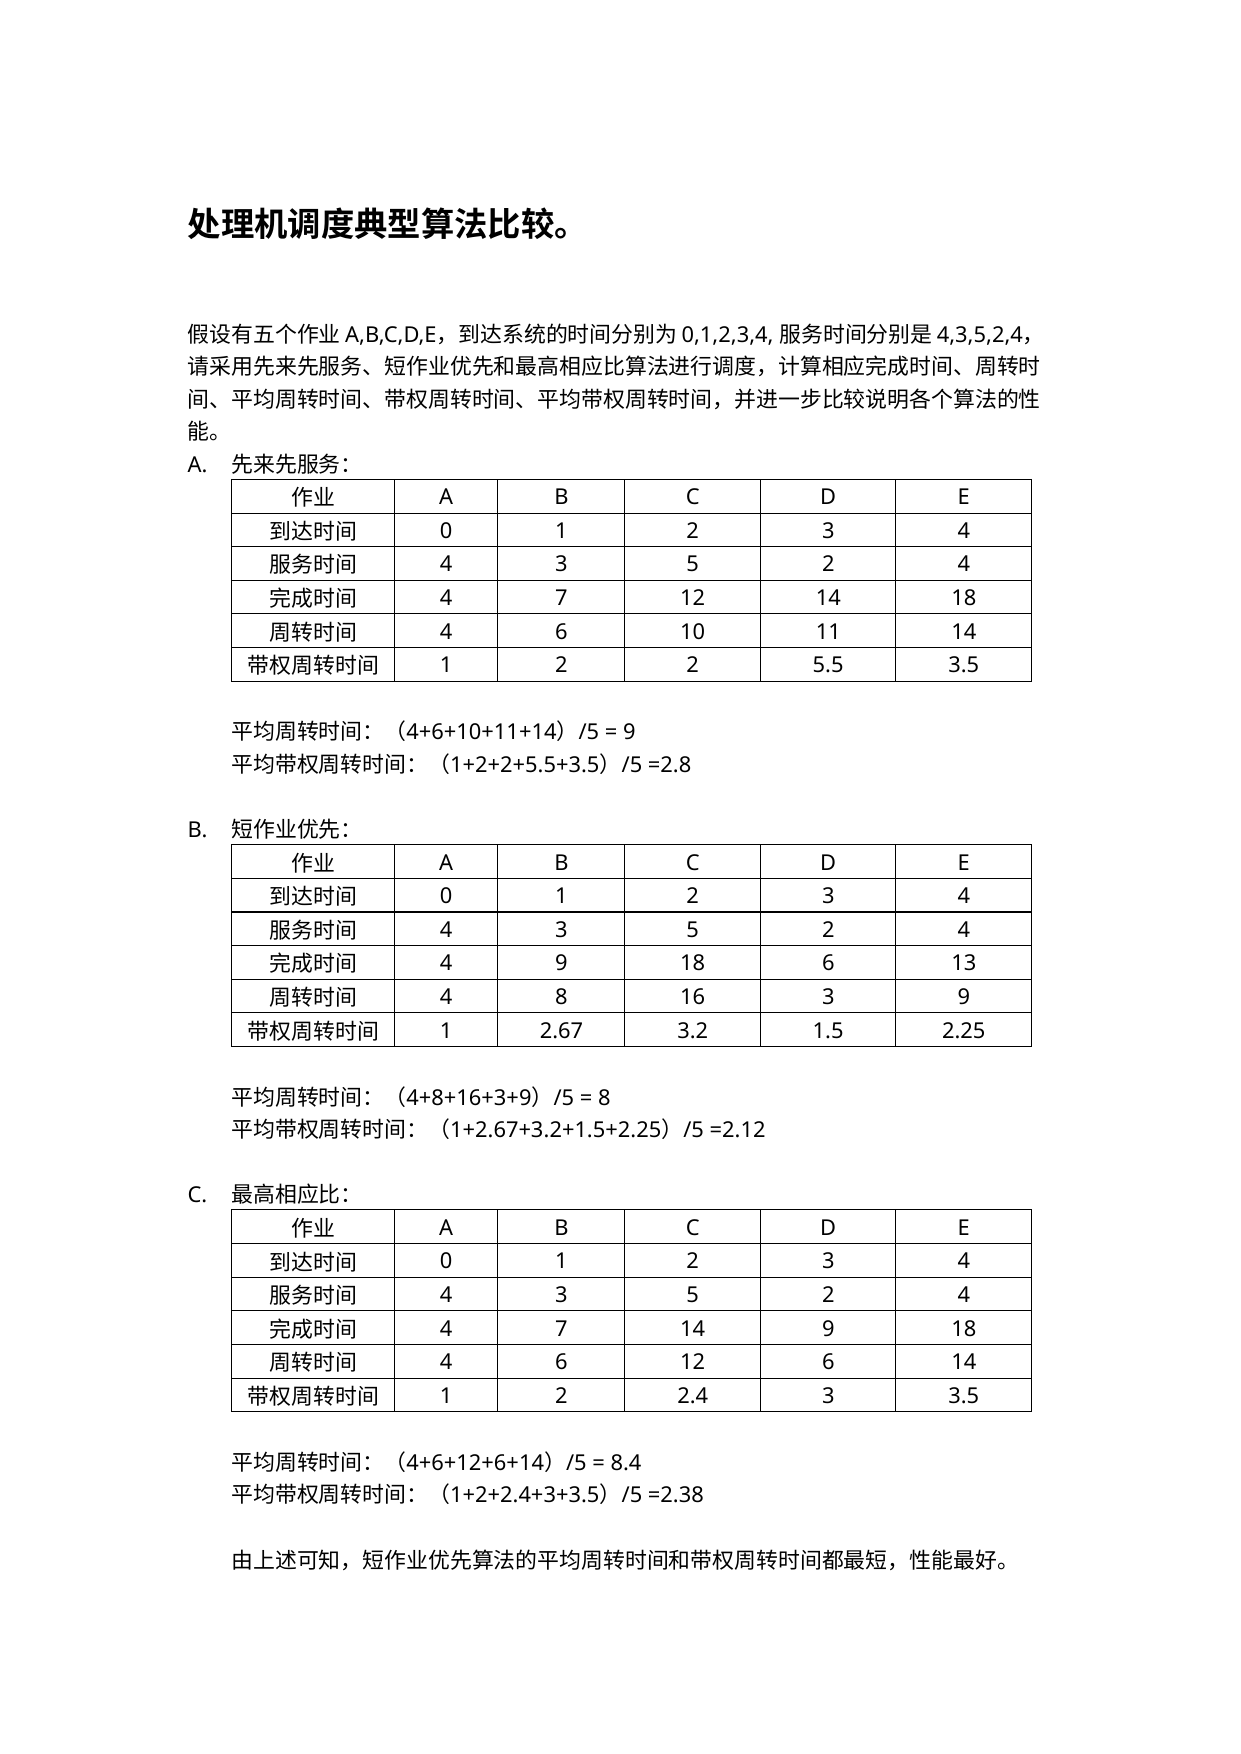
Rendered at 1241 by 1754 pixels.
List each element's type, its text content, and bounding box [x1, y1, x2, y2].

table_cell 9 [761, 1311, 895, 1344]
table_cell 10 [625, 614, 760, 647]
table_cell 4 [896, 913, 1031, 945]
table_header E [896, 480, 1031, 512]
table_cell 3.2 [625, 1013, 760, 1046]
table_cell 2.25 [896, 1013, 1031, 1046]
table_header E [896, 1210, 1031, 1243]
table_header B [498, 1210, 624, 1243]
table_cell 11 [761, 614, 895, 647]
table_cell 12 [625, 1345, 760, 1377]
table_cell 带权周转时间 [232, 1379, 394, 1411]
table_cell 3.5 [896, 1379, 1031, 1411]
table_cell 4 [395, 980, 497, 1012]
table_cell 4 [395, 1345, 497, 1377]
table_cell 到达时间 [232, 1244, 394, 1277]
table_cell 带权周转时间 [232, 648, 394, 681]
table_header E [896, 845, 1031, 878]
table_header D [761, 845, 895, 878]
table_cell 18 [896, 581, 1031, 613]
table_cell 14 [625, 1311, 760, 1344]
table_cell 周转时间 [232, 1345, 394, 1377]
table_cell 3 [761, 980, 895, 1012]
table_cell 9 [896, 980, 1031, 1012]
table_cell 4 [896, 547, 1031, 579]
table_cell 完成时间 [232, 1311, 394, 1344]
table_cell 周转时间 [232, 614, 394, 647]
table_cell 4 [896, 1278, 1031, 1310]
table_cell 2 [625, 514, 760, 546]
table_cell 4 [395, 946, 497, 978]
table_cell 14 [896, 1345, 1031, 1377]
list 最高相应比： [187, 1177, 1053, 1209]
table_cell 带权周转时间 [232, 1013, 394, 1046]
table_cell 1 [498, 1244, 624, 1277]
table_cell 3.5 [896, 648, 1031, 681]
table_header C [625, 1210, 760, 1243]
table_cell 14 [761, 581, 895, 613]
table_cell 1 [395, 648, 497, 681]
table_cell 7 [498, 1311, 624, 1344]
table_header A [395, 480, 497, 512]
table_cell 4 [896, 1244, 1031, 1277]
table_cell 12 [625, 581, 760, 613]
table_cell 5 [625, 547, 760, 579]
table_cell 周转时间 [232, 980, 394, 1012]
table_cell 2 [761, 1278, 895, 1310]
table_cell 9 [498, 946, 624, 978]
table_cell 2 [498, 648, 624, 681]
table_header C [625, 845, 760, 878]
table_header 作业 [232, 1210, 394, 1243]
table_cell 16 [625, 980, 760, 1012]
table_cell 2.4 [625, 1379, 760, 1411]
table_cell 2 [498, 1379, 624, 1411]
table_cell 0 [395, 1244, 497, 1277]
table_cell 5.5 [761, 648, 895, 681]
list 短作业优先： [187, 812, 1053, 844]
table_cell 3 [761, 514, 895, 546]
table_header D [761, 1210, 895, 1243]
table_cell 3 [761, 1244, 895, 1277]
table_cell 1 [395, 1379, 497, 1411]
table_cell 1 [498, 879, 624, 911]
table_cell 6 [498, 1345, 624, 1377]
table_cell 4 [896, 514, 1031, 546]
table_cell 5 [625, 913, 760, 945]
table_cell 1 [498, 514, 624, 546]
table_header C [625, 480, 760, 512]
table_header B [498, 845, 624, 878]
text 假设有五个作业A,B,C,D,E，到达系统的时间分别为0,1,2,3,4, 服务时间分别是4,3,5,2,4，请采用先来先服务、短作业优先和最高相应比算法进行调度，计算相应完成时间、周转时间、平均周转时间、带权周转时间、平均带权周转时间，并进一步比较说明各个算法的性能。 [187, 316, 1053, 446]
table_cell 服务时间 [232, 913, 394, 945]
table_cell 6 [761, 946, 895, 978]
table_cell 13 [896, 946, 1031, 978]
list 平均带权周转时间：（1+2.67+3.2+1.5+2.25）/5 =2.12 [231, 1112, 1053, 1144]
list 平均周转时间：（4+8+16+3+9）/5 = 8 [231, 1079, 1053, 1112]
table_header 作业 [232, 845, 394, 878]
list 由上述可知，短作业优先算法的平均周转时间和带权周转时间都最短，性能最好。 [231, 1542, 1053, 1575]
table_cell 6 [761, 1345, 895, 1377]
table_cell 到达时间 [232, 514, 394, 546]
list 平均周转时间：（4+6+12+6+14）/5 = 8.4 [231, 1445, 1053, 1477]
table_cell 服务时间 [232, 1278, 394, 1310]
table_cell 2 [625, 1244, 760, 1277]
table_cell 4 [395, 581, 497, 613]
table_cell 7 [498, 581, 624, 613]
table_cell 3 [761, 879, 895, 911]
table_cell 4 [395, 1311, 497, 1344]
table_cell 服务时间 [232, 547, 394, 579]
list 平均带权周转时间：（1+2+2+5.5+3.5）/5 =2.8 [231, 747, 1053, 779]
table_cell 18 [896, 1311, 1031, 1344]
table_cell 3 [498, 1278, 624, 1310]
list 平均周转时间：（4+6+10+11+14）/5 = 9 [231, 714, 1053, 747]
table_cell 3 [498, 547, 624, 579]
table_cell 2 [761, 913, 895, 945]
table_cell 6 [498, 614, 624, 647]
subtitle 处理机调度典型算法比较。 [187, 189, 1053, 254]
table_header 作业 [232, 480, 394, 512]
table_cell 到达时间 [232, 879, 394, 911]
table_cell 8 [498, 980, 624, 1012]
table_cell 1.5 [761, 1013, 895, 1046]
table_cell 5 [625, 1278, 760, 1310]
table_cell 2 [625, 648, 760, 681]
table_cell 4 [395, 913, 497, 945]
list 平均带权周转时间：（1+2+2.4+3+3.5）/5 =2.38 [231, 1477, 1053, 1510]
table_header B [498, 480, 624, 512]
table_header A [395, 1210, 497, 1243]
table_cell 1 [395, 1013, 497, 1046]
table_cell 4 [896, 879, 1031, 911]
table_cell 4 [395, 1278, 497, 1310]
table_cell 完成时间 [232, 581, 394, 613]
table_header A [395, 845, 497, 878]
table_cell 2.67 [498, 1013, 624, 1046]
table_cell 18 [625, 946, 760, 978]
table_header D [761, 480, 895, 512]
table_cell 2 [625, 879, 760, 911]
table_cell 3 [761, 1379, 895, 1411]
table_cell 14 [896, 614, 1031, 647]
table_cell 4 [395, 614, 497, 647]
table_cell 2 [761, 547, 895, 579]
table_cell 4 [395, 547, 497, 579]
table_cell 0 [395, 879, 497, 911]
list 先来先服务： [187, 446, 1053, 479]
table_cell 完成时间 [232, 946, 394, 978]
table_cell 3 [498, 913, 624, 945]
table_cell 0 [395, 514, 497, 546]
